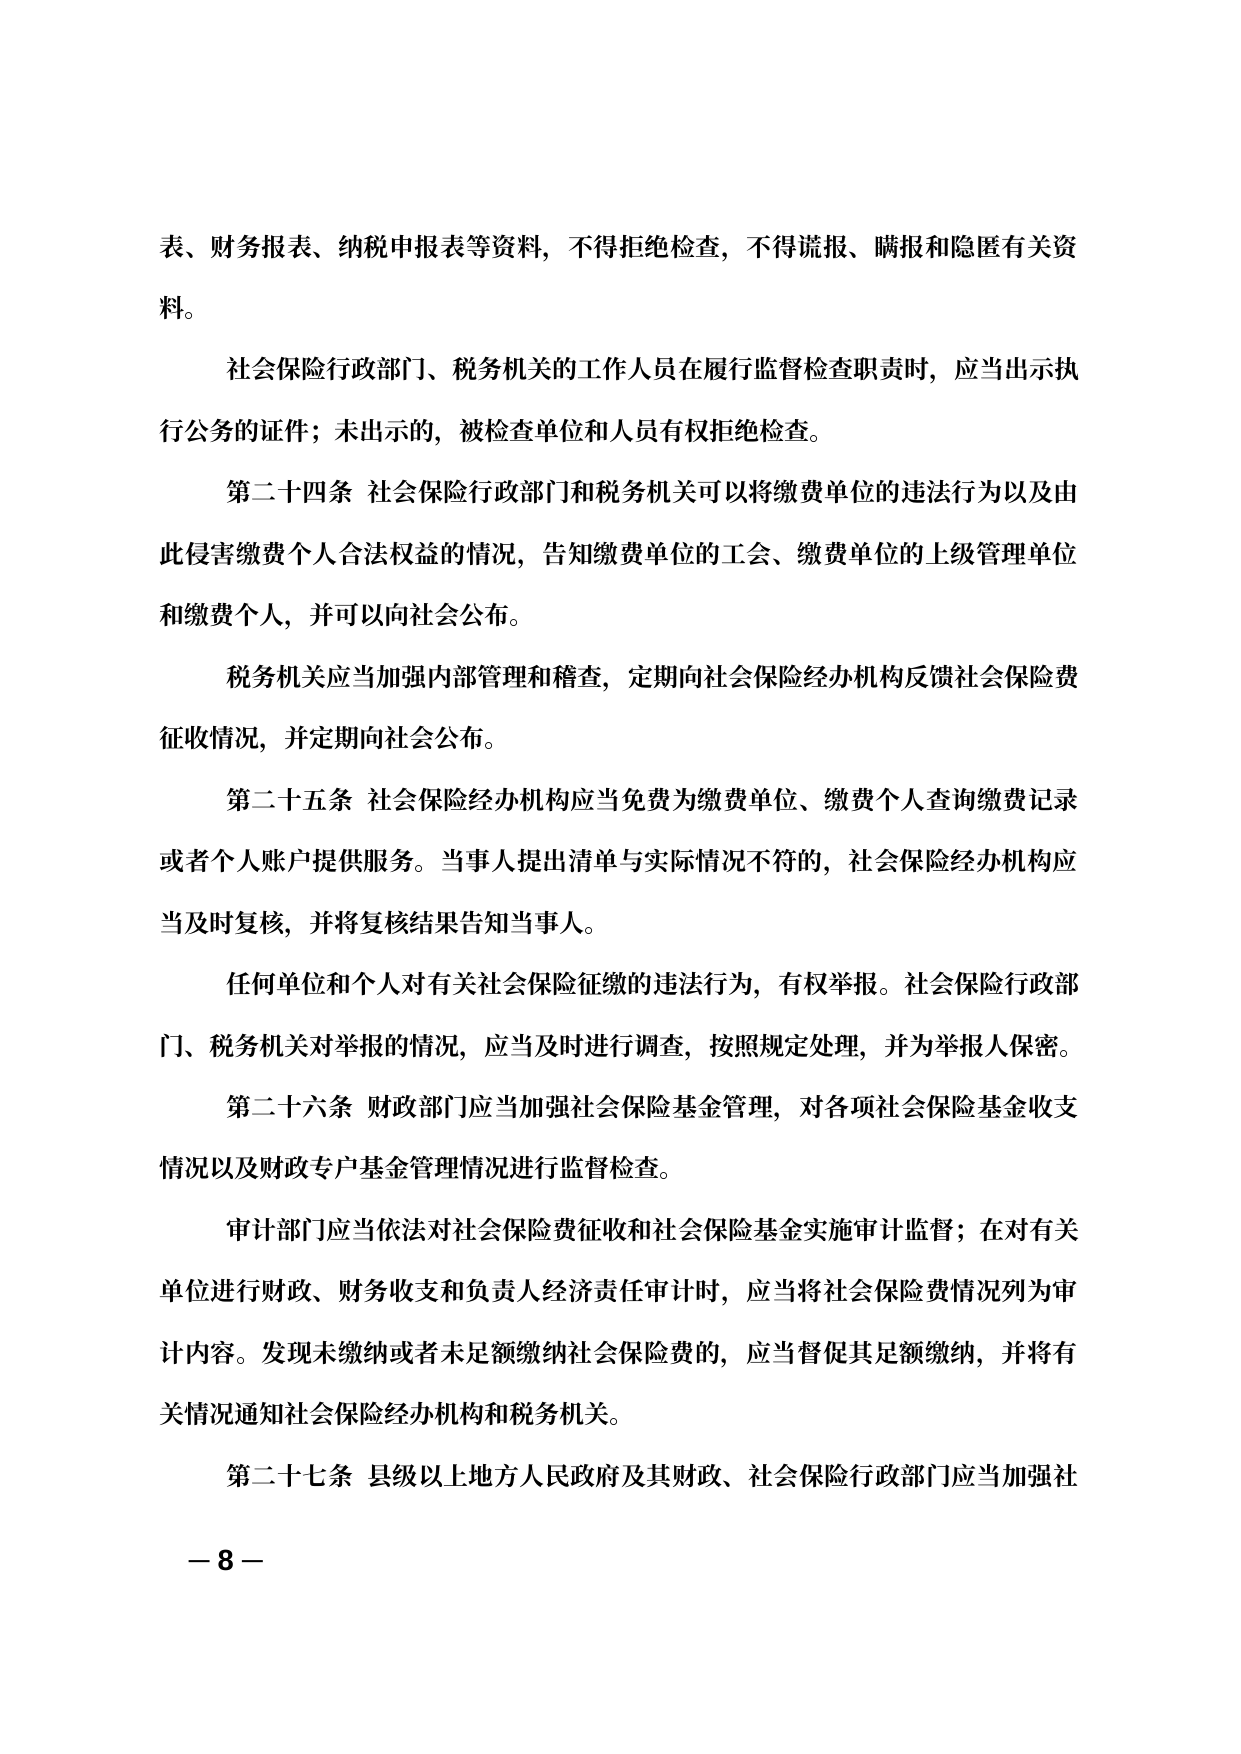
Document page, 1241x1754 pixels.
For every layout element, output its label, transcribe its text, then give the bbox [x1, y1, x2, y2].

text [159, 1436, 1081, 1497]
text 审计部门应当依法对社会保险费征收和社会保险基金实施审计监督；在对有关单位进行财政、财务收支和负责人经济责任审计时，应当将社会保险费情况列为审计内容。发现未缴纳或者未足额缴纳社会保险费的，应当督促其足额缴纳，并将有关情况通知社会保险经办机构和税务机关。 [159, 1190, 1081, 1436]
text 税务机关应当加强内部管理和稽查，定期向社会保险经办机构反馈社会保险费征收情况，并定期向社会公布。 [159, 637, 1081, 760]
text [159, 207, 1081, 330]
text 任何单位和个人对有关社会保险征缴的违法行为，有权举报。社会保险行政部门、税务机关对举报的情况，应当及时进行调查，按照规定处理，并为举报人保密。 [159, 944, 1081, 1067]
text 社会保险行政部门、税务机关的工作人员在履行监督检查职责时，应当出示执行公务的证件；未出示的，被检查单位和人员有权拒绝检查。 [159, 330, 1081, 453]
text 第二十四条 社会保险行政部门和税务机关可以将缴费单位的违法行为以及由此侵害缴费个人合法权益的情况，告知缴费单位的工会、缴费单位的上级管理单位和缴费个人，并可以向社会公布。 [159, 453, 1081, 637]
text 第二十六条 财政部门应当加强社会保险基金管理，对各项社会保险基金收支情况以及财政专户基金管理情况进行监督检查。 [159, 1067, 1081, 1190]
text 第二十五条 社会保险经办机构应当免费为缴费单位、缴费个人查询缴费记录或者个人账户提供服务。当事人提出清单与实际情况不符的，社会保险经办机构应当及时复核，并将复核结果告知当事人。 [159, 760, 1081, 944]
